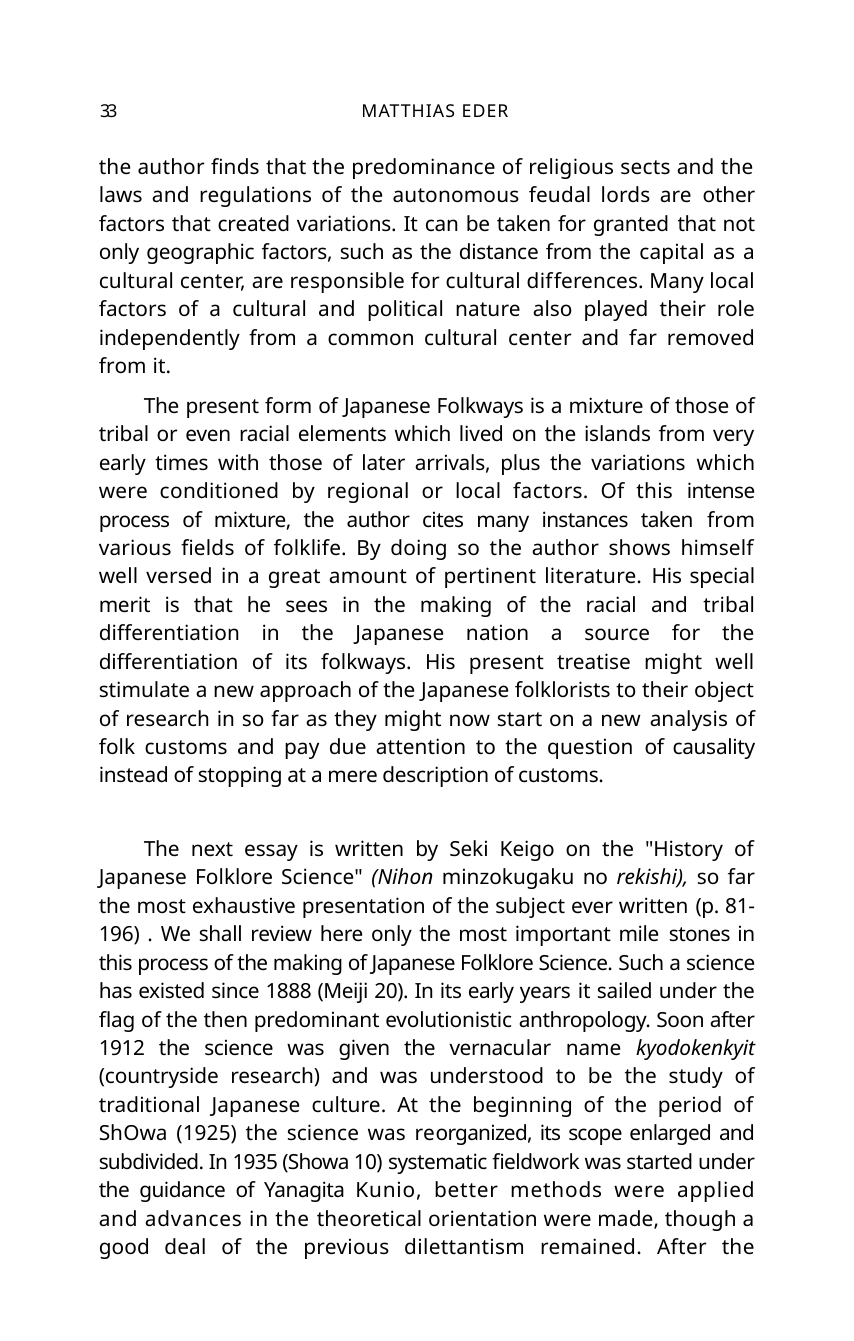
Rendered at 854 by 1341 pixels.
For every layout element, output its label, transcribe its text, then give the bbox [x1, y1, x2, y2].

text The present form of Japanese Folkways is a mixture of those of tribal or even racial elements which lived on the islands from very early times with those of later arrivals, plus the variations which were conditioned by regional or local factors. Of this intense process of mixture, the author cites many instances taken from various fields of folklife. By doing so the author shows himself well versed in a great amount of pertinent literature. His special merit is that he sees in the making of the racial and tribal differentiation in the Japanese nation a source for the differentiation of its folkways. His present treatise might well stimulate a new approach of the Japanese folklorists to their object of research in so far as they might now start on a new analysis of folk customs and pay due attention to the question of causality instead of stopping at a mere description of customs. [98, 391, 755, 789]
text the author finds that the predominance of religious sects and the laws and regulations of the autonomous feudal lords are other factors that created variations. It can be taken for granted that not only geographic factors, such as the distance from the capital as a cultural center, are responsible for cultural differences. Many local factors of a cultural and political nature also played their role independently from a common cultural center and far removed from it. [98, 152, 755, 380]
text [98, 834, 755, 1261]
